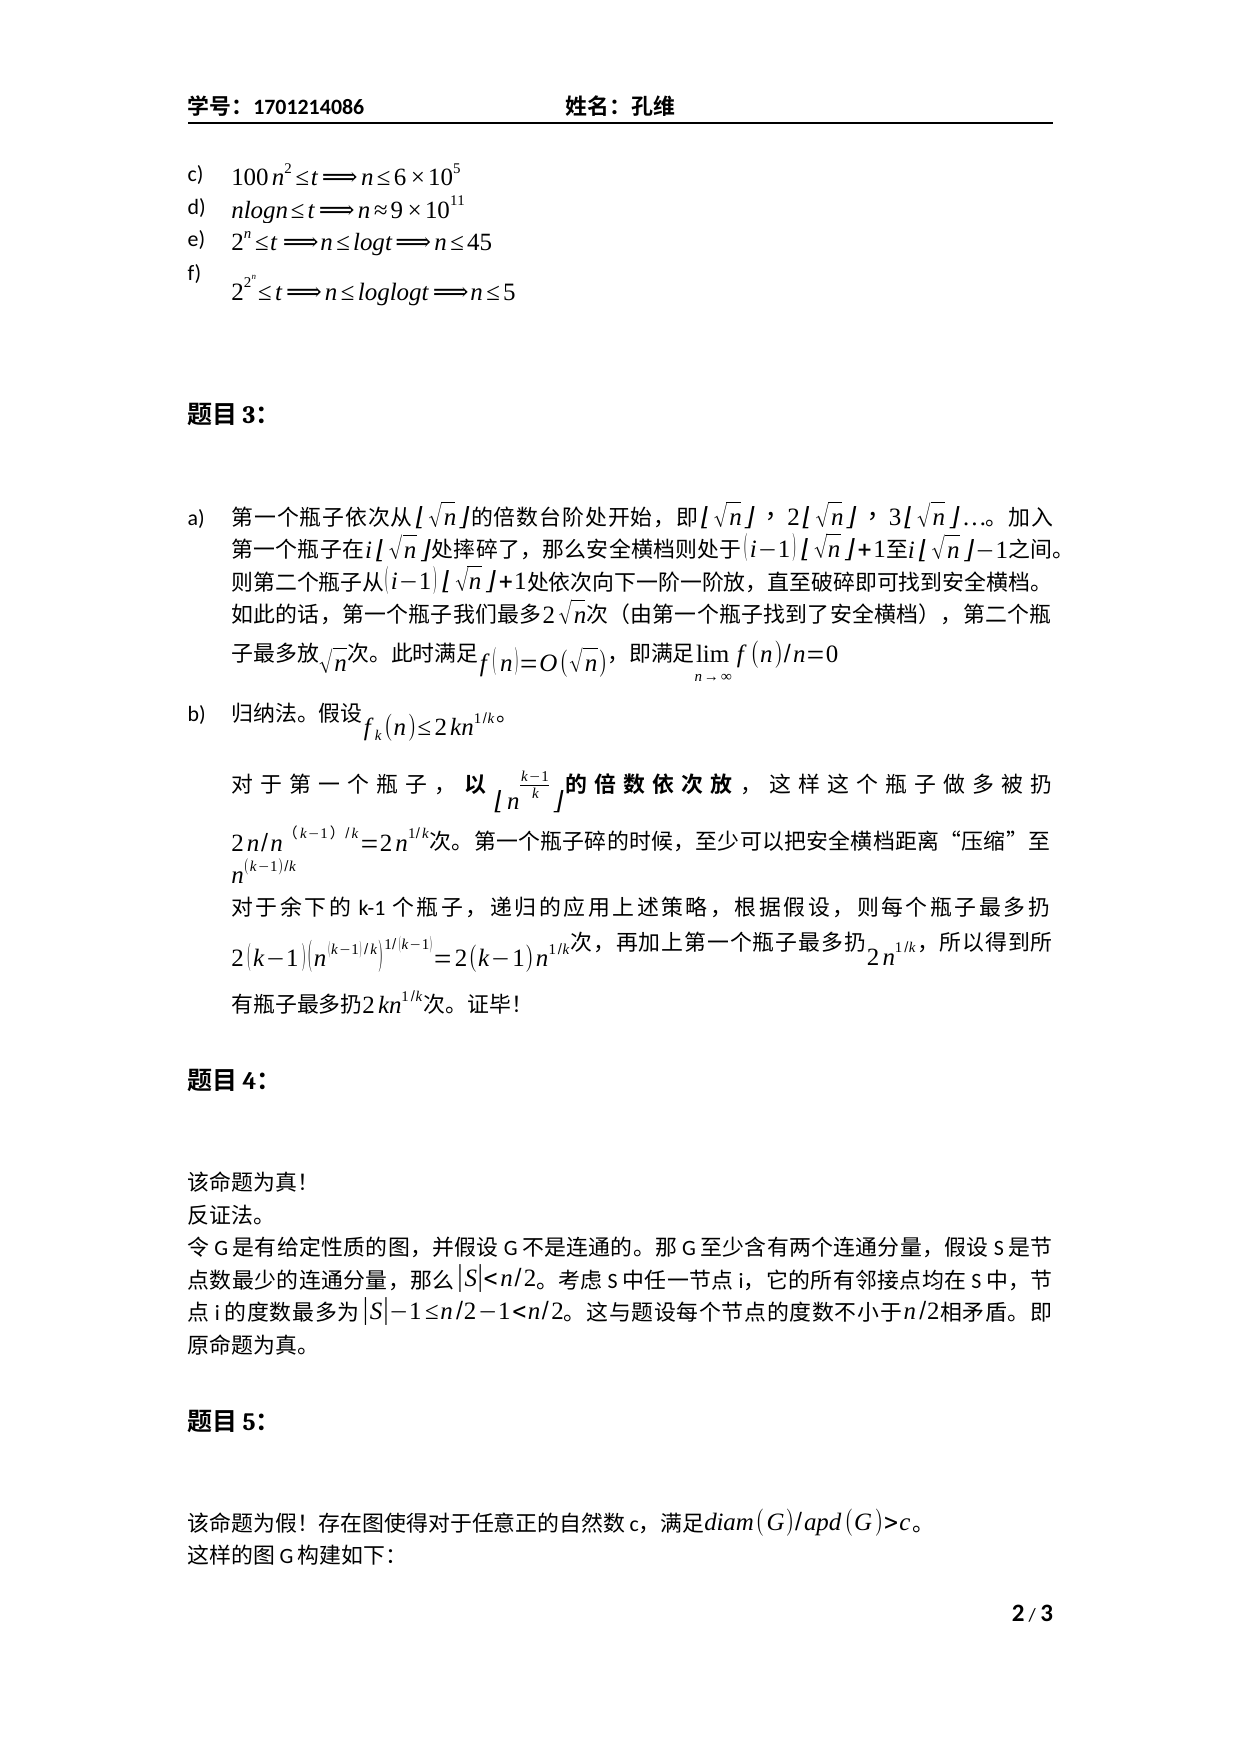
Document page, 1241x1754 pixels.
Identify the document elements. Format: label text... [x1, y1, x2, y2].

list 第一个瓶子依次从的倍数台阶处开始，即。加入第一个瓶子在处摔碎了，那么安全横档则处于至之间。则第二个瓶子从处依次向下一阶一阶放，直至破碎即可找到安全横档。如此的话，第一个瓶子我们最多次（由第一个瓶子找到了安全横档），第二个瓶子最多放次。此时满足，即满足 [187, 499, 1053, 694]
text 该命题为真！ [187, 1165, 1053, 1197]
list 对于余下的k-1个瓶子，递归的应用上述策略，根据假设，则每个瓶子最多扔次，再加上第一个瓶子最多扔，所以得到所有瓶子最多扔次。证毕！ [231, 889, 1053, 1019]
subtitle 题目3： [187, 381, 1053, 446]
list 对于第一个瓶子，以的倍数依次放，这样这个瓶子做多被扔次。第一个瓶子碎的时候，至少可以把安全横档距离“压缩”至 [231, 759, 1053, 889]
text 反证法。 [187, 1197, 1053, 1230]
text 令G是有给定性质的图，并假设G不是连通的。那G至少含有两个连通分量，假设S是节点数最少的连通分量，那么。考虑S中任一节点i，它的所有邻接点均在S中，节点i的度数最多为。这与题设每个节点的度数不小于相矛盾。即原命题为真。 [187, 1230, 1053, 1360]
subtitle 题目4： [187, 1046, 1053, 1111]
subtitle 题目5： [187, 1387, 1053, 1452]
list 归纳法。假设。 [187, 694, 1053, 759]
text 该命题为假！存在图使得对于任意正的自然数c，满足。 [187, 1505, 1053, 1538]
text 这样的图G构建如下： [187, 1538, 1053, 1570]
